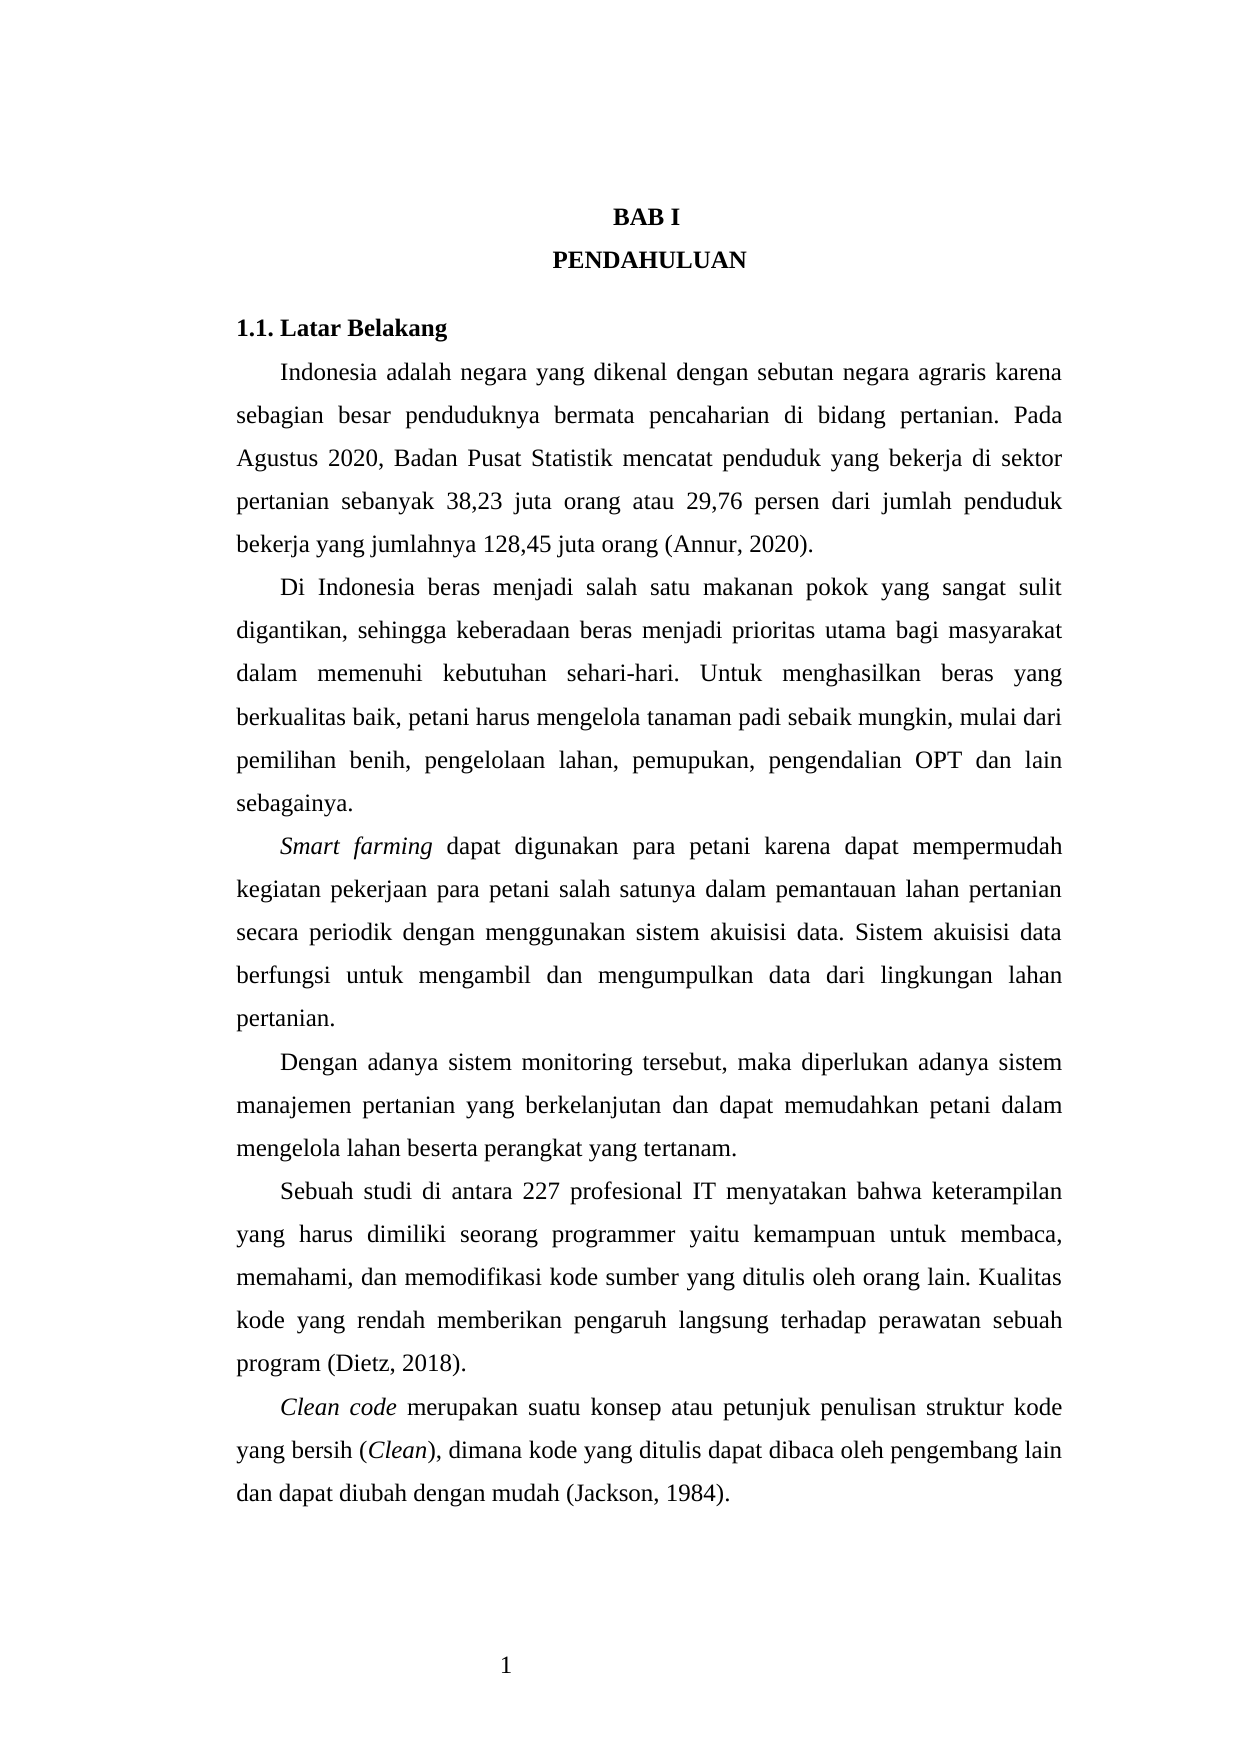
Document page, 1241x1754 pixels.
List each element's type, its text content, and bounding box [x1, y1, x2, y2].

text Dengan adanya sistem monitoring tersebut, maka diperlukan adanya sistem manajemen pertanian yang berkelanjutan dan dapat memudahkan petani dalam mengelola lahan beserta perangkat yang tertanam. [236, 1047, 1063, 1162]
subtitle BAB I PENDAHULUAN [236, 202, 1063, 274]
text Indonesia adalah negara yang dikenal dengan sebutan negara agraris karena sebagian besar penduduknya bermata pencaharian di bidang pertanian. Pada Agustus 2020, Badan Pusat Statistik mencatat penduduk yang bekerja di sektor pertanian sebanyak 38,23 juta orang atau 29,76 persen dari jumlah penduduk bekerja yang jumlahnya 128,45 juta orang (Annur, 2020). [236, 357, 1063, 558]
text Di Indonesia beras menjadi salah satu makanan pokok yang sangat sulit digantikan, sehingga keberadaan beras menjadi prioritas utama bagi masyarakat dalam memenuhi kebutuhan sehari-hari. Untuk menghasilkan beras yang berkualitas baik, petani harus mengelola tanaman padi sebaik mungkin, mulai dari pemilihan benih, pengelolaan lahan, pemupukan, pengendalian OPT dan lain sebagainya. [236, 572, 1063, 817]
subtitle Latar Belakang [236, 313, 1063, 342]
text Sebuah studi di antara 227 profesional IT menyatakan bahwa keterampilan yang harus dimiliki seorang programmer yaitu kemampuan untuk membaca, memahami, dan memodifikasi kode sumber yang ditulis oleh orang lain. Kualitas kode yang rendah memberikan pengaruh langsung terhadap perawatan sebuah program (Dietz, 2018). [236, 1176, 1063, 1377]
text Smart farming dapat digunakan para petani karena dapat mempermudah kegiatan pekerjaan para petani salah satunya dalam pemantauan lahan pertanian secara periodik dengan menggunakan sistem akuisisi data. Sistem akuisisi data berfungsi untuk mengambil dan mengumpulkan data dari lingkungan lahan pertanian. [236, 831, 1063, 1032]
text Clean code merupakan suatu konsep atau petunjuk penulisan struktur kode yang bersih (Clean), dimana kode yang ditulis dapat dibaca oleh pengembang lain dan dapat diubah dengan mudah (Jackson, 1984). [236, 1392, 1063, 1507]
